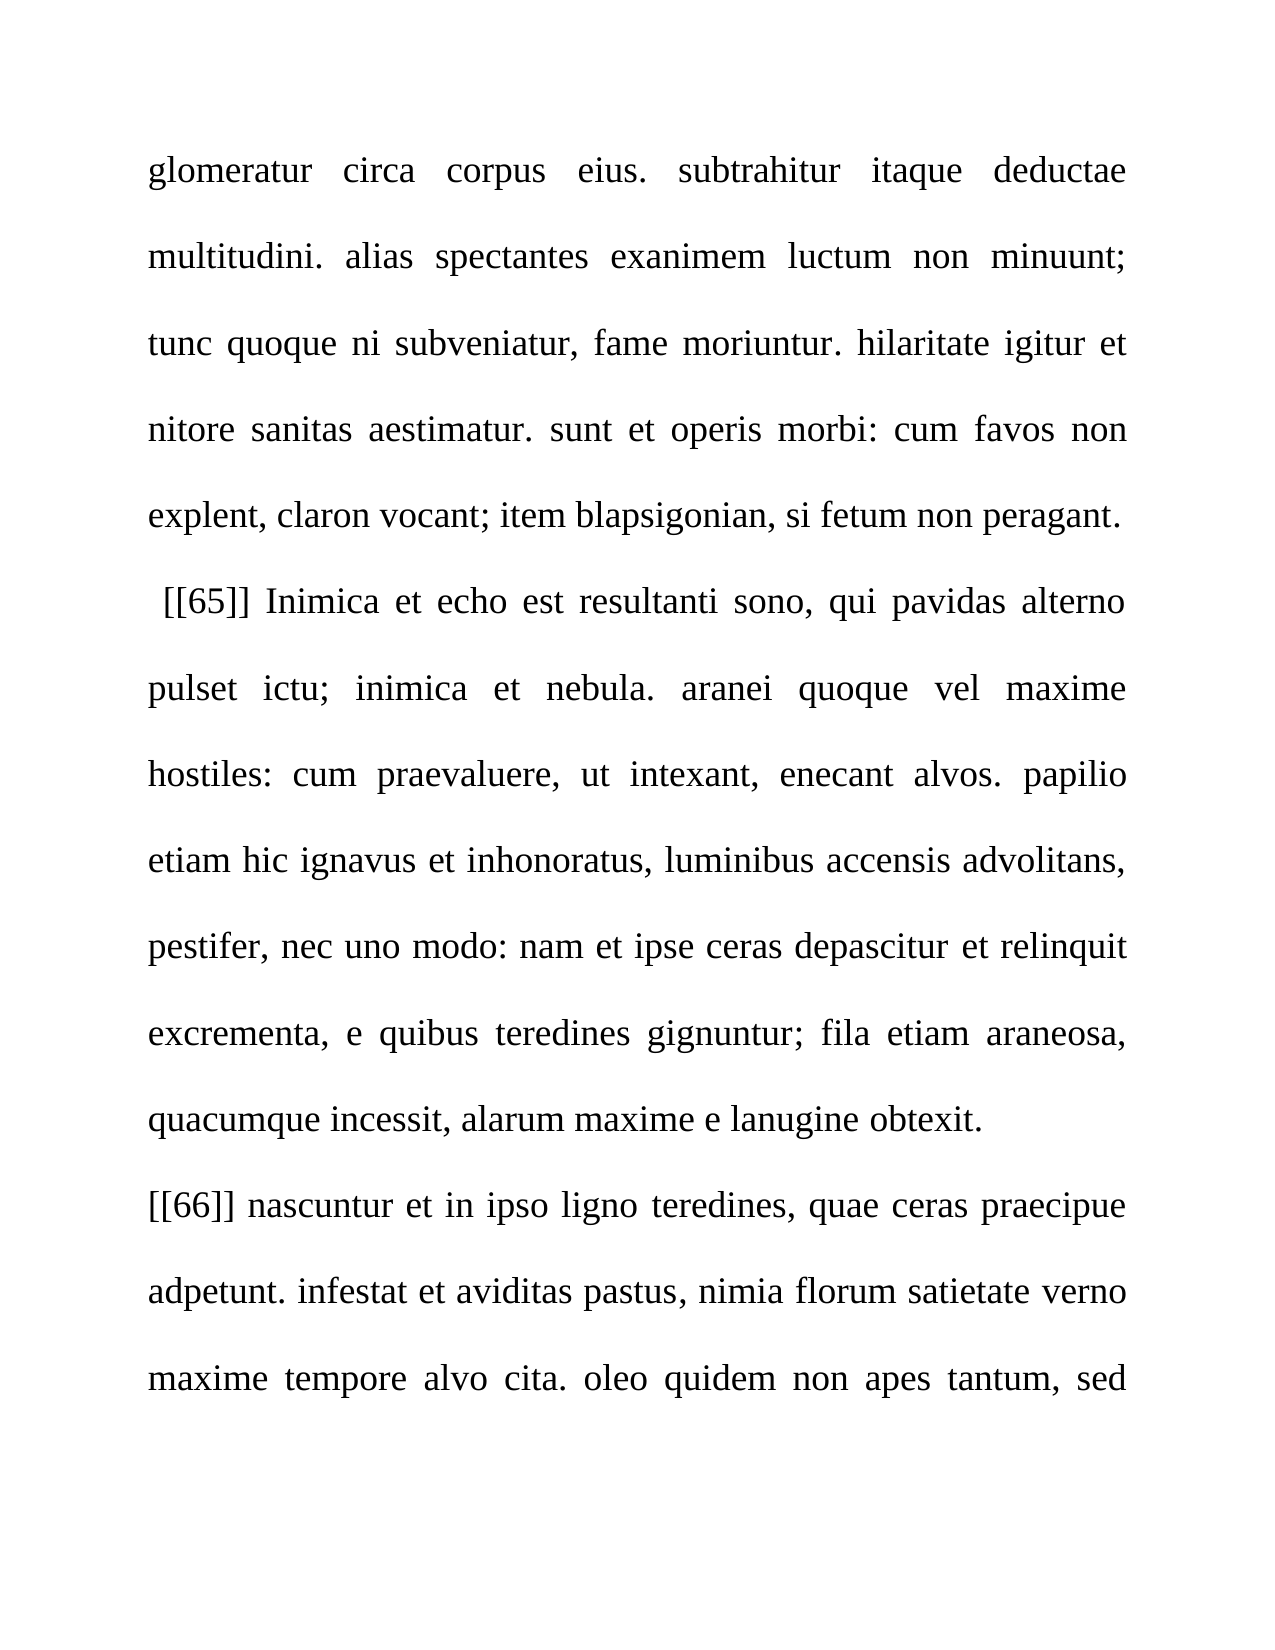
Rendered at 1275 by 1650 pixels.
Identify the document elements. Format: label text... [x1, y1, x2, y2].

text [148, 148, 1127, 536]
text [[65]] Inimica et echo est resultanti sono, qui pavidas alterno pulset ictu; inimica et nebula. aranei quoque vel maxime hostiles: cum praevaluere, ut intexant, enecant alvos. papilio etiam hic ignavus et inhonoratus, luminibus accensis advolitans, pestifer, nec uno modo: nam et ipse ceras depascitur et relinquit excrementa, e quibus teredines gignuntur; fila etiam araneosa, quacumque incessit, alarum maxime e lanugine obtexit. [148, 579, 1127, 1139]
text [148, 1183, 1127, 1398]
